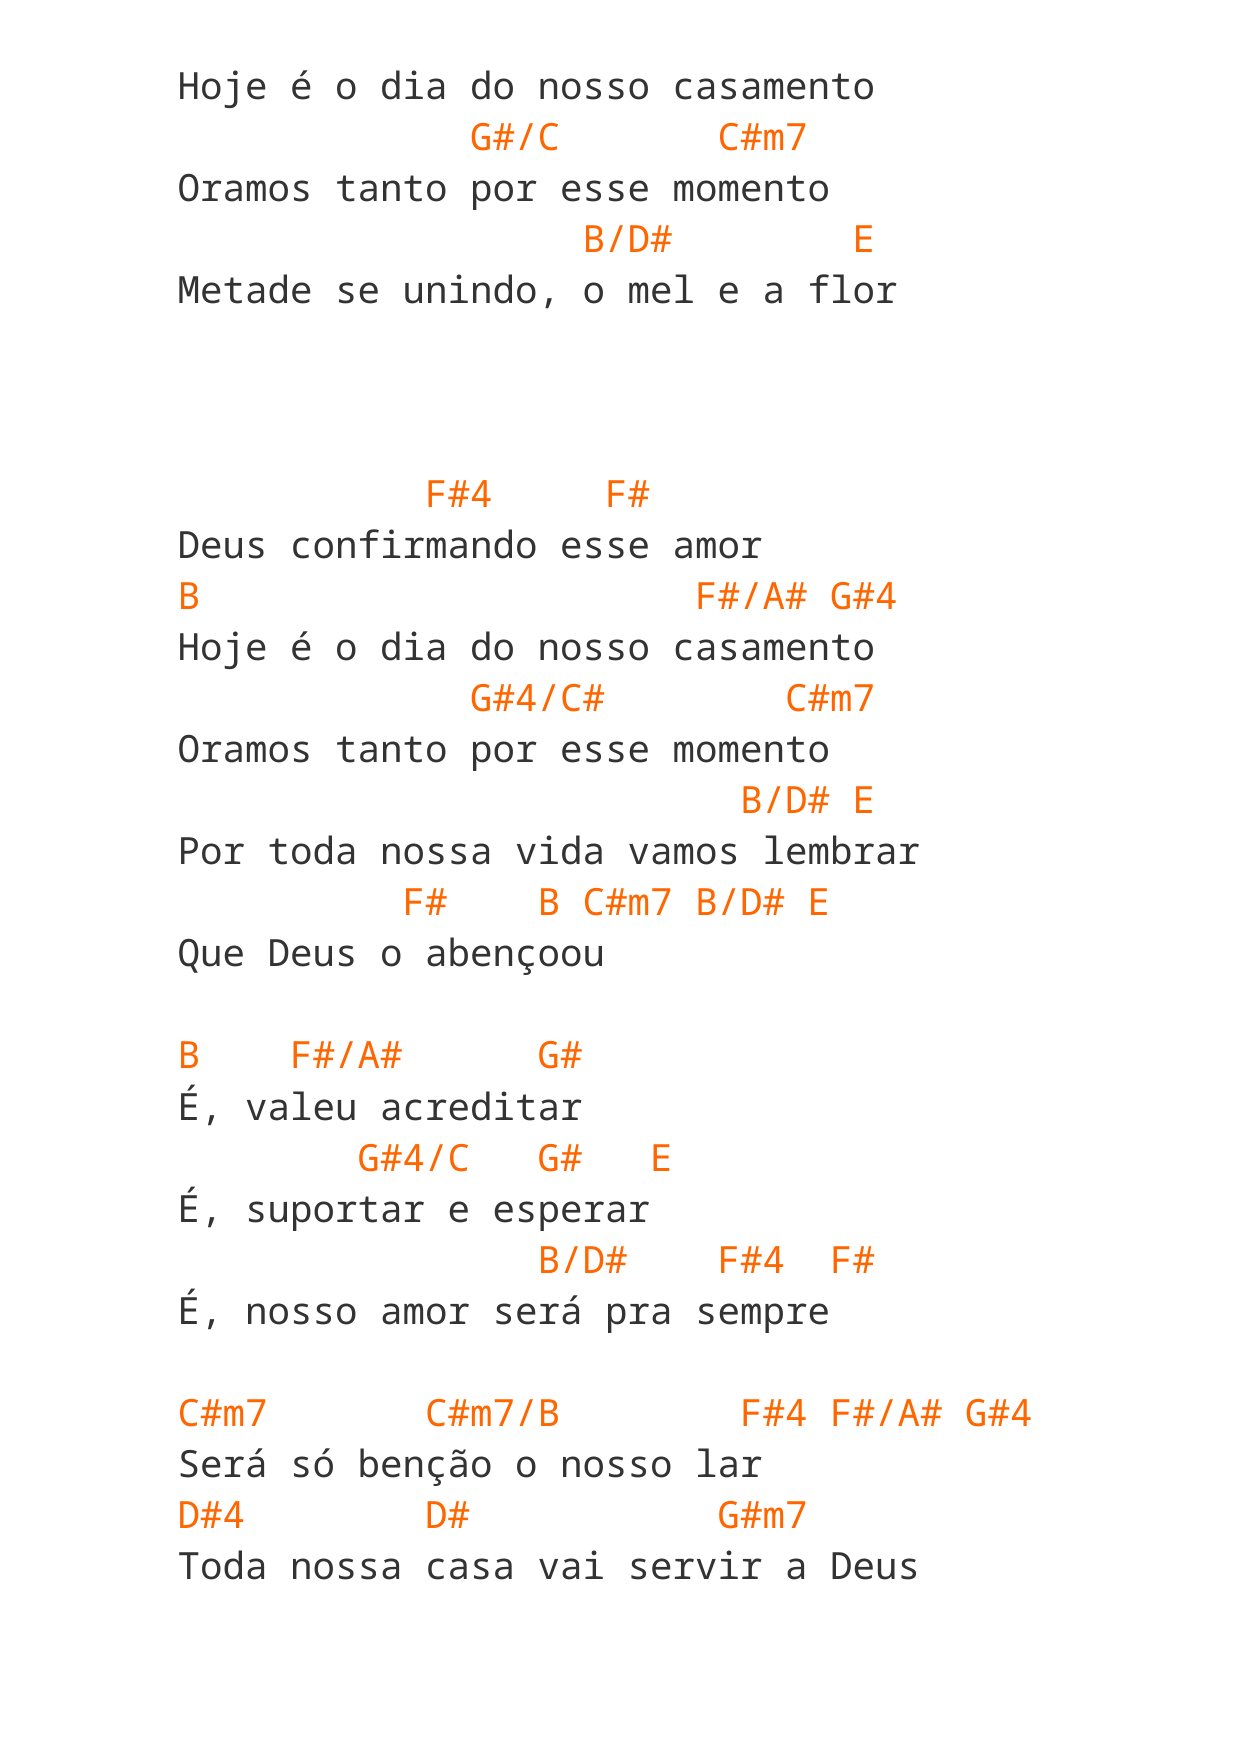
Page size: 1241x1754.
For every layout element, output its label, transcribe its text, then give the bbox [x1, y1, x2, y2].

text Será só benção o nosso lar [177, 1437, 1063, 1488]
text É, nosso amor será pra sempre [177, 1284, 1063, 1335]
text Oramos tanto por esse momento [177, 161, 1063, 212]
text É, suportar e esperar [177, 1182, 1063, 1233]
text É, valeu acreditar [177, 1080, 1063, 1131]
text C#m7 C#m7/B F#4 F#/A# G#4 [177, 1386, 1063, 1437]
text Que Deus o abençoou [177, 927, 1063, 978]
text G#4/C G# E [177, 1131, 1063, 1182]
text F#4 F# [177, 467, 1063, 518]
text G#/C C#m7 [177, 110, 1063, 161]
text Hoje é o dia do nosso casamento [177, 59, 1063, 110]
text B/D# E [177, 212, 1063, 263]
text B/D# E [177, 774, 1063, 825]
text F# B C#m7 B/D# E [177, 876, 1063, 927]
text B F#/A# G# [177, 1029, 1063, 1080]
text Toda nossa casa vai servir a Deus [177, 1539, 1063, 1590]
text Deus confirmando esse amor [177, 518, 1063, 569]
text D#4 D# G#m7 [177, 1488, 1063, 1539]
text B/D# F#4 F# [177, 1233, 1063, 1284]
text Hoje é o dia do nosso casamento [177, 621, 1063, 672]
text Metade se unindo, o mel e a flor [177, 263, 1063, 314]
text Por toda nossa vida vamos lembrar [177, 825, 1063, 876]
text G#4/C# C#m7 [177, 672, 1063, 723]
text Oramos tanto por esse momento [177, 723, 1063, 774]
text B F#/A# G#4 [177, 569, 1063, 621]
